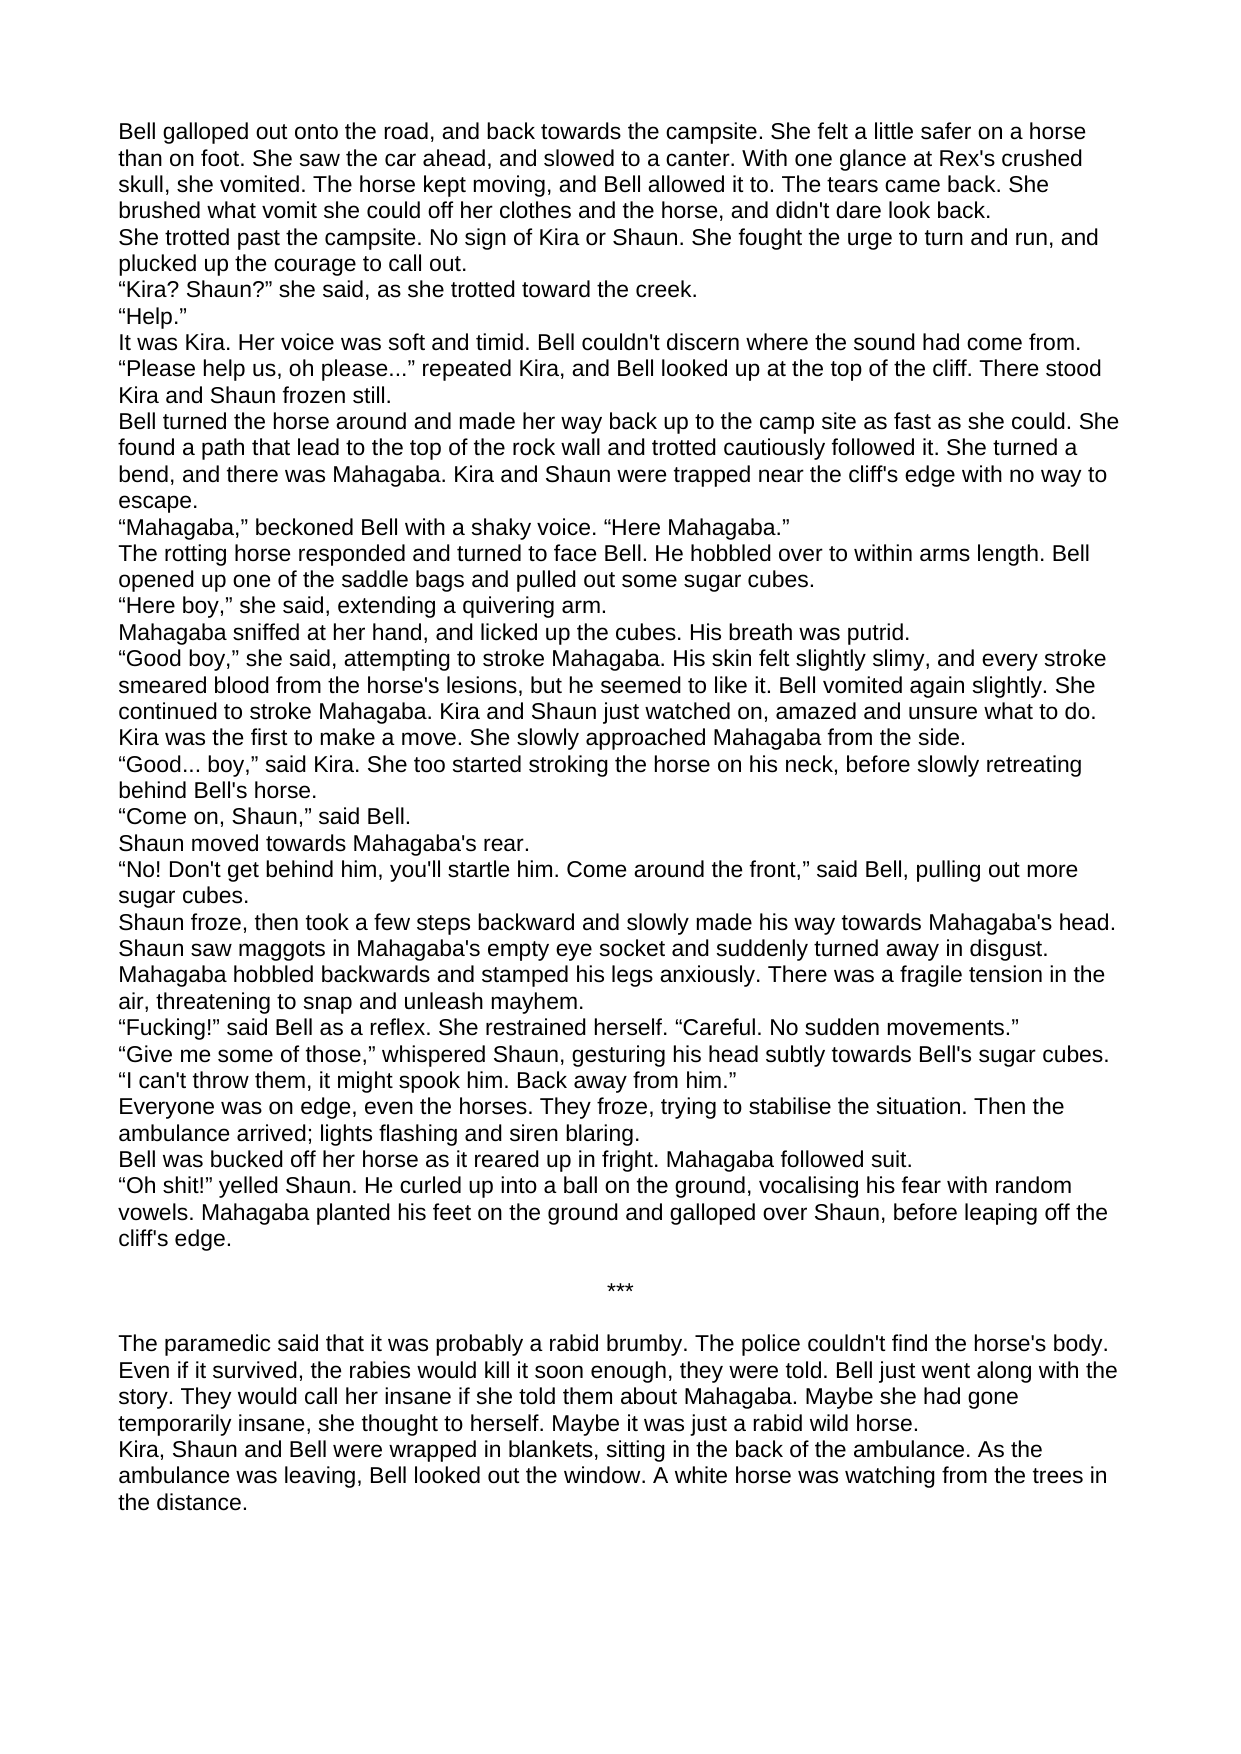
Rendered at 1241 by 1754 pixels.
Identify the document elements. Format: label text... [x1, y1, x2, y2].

text She trotted past the campsite. No sign of Kira or Shaun. She fought the urge to turn and run, and plucked up the courage to call out. [118, 223, 1122, 276]
text “Here boy,” she said, extending a quivering arm. [118, 592, 1122, 619]
text The rotting horse responded and turned to face Bell. He hobbled over to within arms length. Bell opened up one of the saddle bags and pulled out some sugar cubes. [118, 540, 1122, 592]
text Bell galloped out onto the road, and back towards the campsite. She felt a little safer on a horse than on foot. She saw the car ahead, and slowed to a canter. With one glance at Rex's crushed skull, she vomited. The horse kept moving, and Bell allowed it to. The tears came back. She brushed what vomit she could off her clothes and the horse, and didn't dare look back. [118, 118, 1122, 223]
text “Good... boy,” said Kira. She too started stroking the horse on his neck, before slowly retreating behind Bell's horse. [118, 751, 1122, 803]
text “Oh shit!” yelled Shaun. He curled up into a ball on the ground, vocalising his fear with random vowels. Mahagaba planted his feet on the ground and galloped over Shaun, before leaping off the cliff's edge. [118, 1172, 1122, 1251]
text “Good boy,” she said, attempting to stroke Mahagaba. His skin felt slightly slimy, and every stroke smeared blood from the horse's lesions, but he seemed to like it. Bell vomited again slightly. She continued to stroke Mahagaba. Kira and Shaun just watched on, amazed and unsure what to do. [118, 645, 1122, 724]
text “Please help us, oh please...” repeated Kira, and Bell looked up at the top of the cliff. There stood Kira and Shaun frozen still. [118, 355, 1122, 408]
text “Kira? Shaun?” she said, as she trotted toward the creek. [118, 276, 1122, 303]
text It was Kira. Her voice was soft and timid. Bell couldn't discern where the sound had come from. [118, 329, 1122, 355]
text Shaun froze, then took a few steps backward and slowly made his way towards Mahagaba's head. Shaun saw maggots in Mahagaba's empty eye socket and suddenly turned away in disgust. Mahagaba hobbled backwards and stamped his legs anxiously. There was a fragile tension in the air, threatening to snap and unleash mayhem. [118, 909, 1122, 1014]
text The paramedic said that it was probably a rabid brumby. The police couldn't find the horse's body. Even if it survived, the rabies would kill it soon enough, they were told. Bell just went along with the story. They would call her insane if she told them about Mahagaba. Maybe she had gone temporarily insane, she thought to herself. Maybe it was just a rabid wild horse. [118, 1330, 1122, 1436]
text Kira, Shaun and Bell were wrapped in blankets, sitting in the back of the ambulance. As the ambulance was leaving, Bell looked out the window. A white horse was watching from the trees in the distance. [118, 1436, 1122, 1515]
text Bell was bucked off her horse as it reared up in fright. Mahagaba followed suit. [118, 1146, 1122, 1172]
text “Fucking!” said Bell as a reflex. She restrained herself. “Careful. No sudden movements.” [118, 1014, 1122, 1041]
text Mahagaba sniffed at her hand, and licked up the cubes. His breath was putrid. [118, 619, 1122, 645]
text “Mahagaba,” beckoned Bell with a shaky voice. “Here Mahagaba.” [118, 513, 1122, 540]
text “Come on, Shaun,” said Bell. Shaun moved towards Mahagaba's rear. “No! Don't get behind him, you'll startle him. Come around the front,” said Bell, pulling out more sugar cubes. [118, 803, 1122, 909]
text Everyone was on edge, even the horses. They froze, trying to stabilise the situation. Then the ambulance arrived; lights flashing and siren blaring. [118, 1093, 1122, 1146]
text “Help.” [118, 303, 1122, 329]
text Bell turned the horse around and made her way back up to the camp site as fast as she could. She found a path that lead to the top of the rock wall and trotted cautiously followed it. She turned a bend, and there was Mahagaba. Kira and Shaun were trapped near the cliff's edge with no way to escape. [118, 408, 1122, 513]
text “I can't throw them, it might spook him. Back away from him.” [118, 1067, 1122, 1093]
text *** [118, 1278, 1122, 1304]
text Kira was the first to make a move. She slowly approached Mahagaba from the side. [118, 724, 1122, 751]
text “Give me some of those,” whispered Shaun, gesturing his head subtly towards Bell's sugar cubes. [118, 1041, 1122, 1067]
